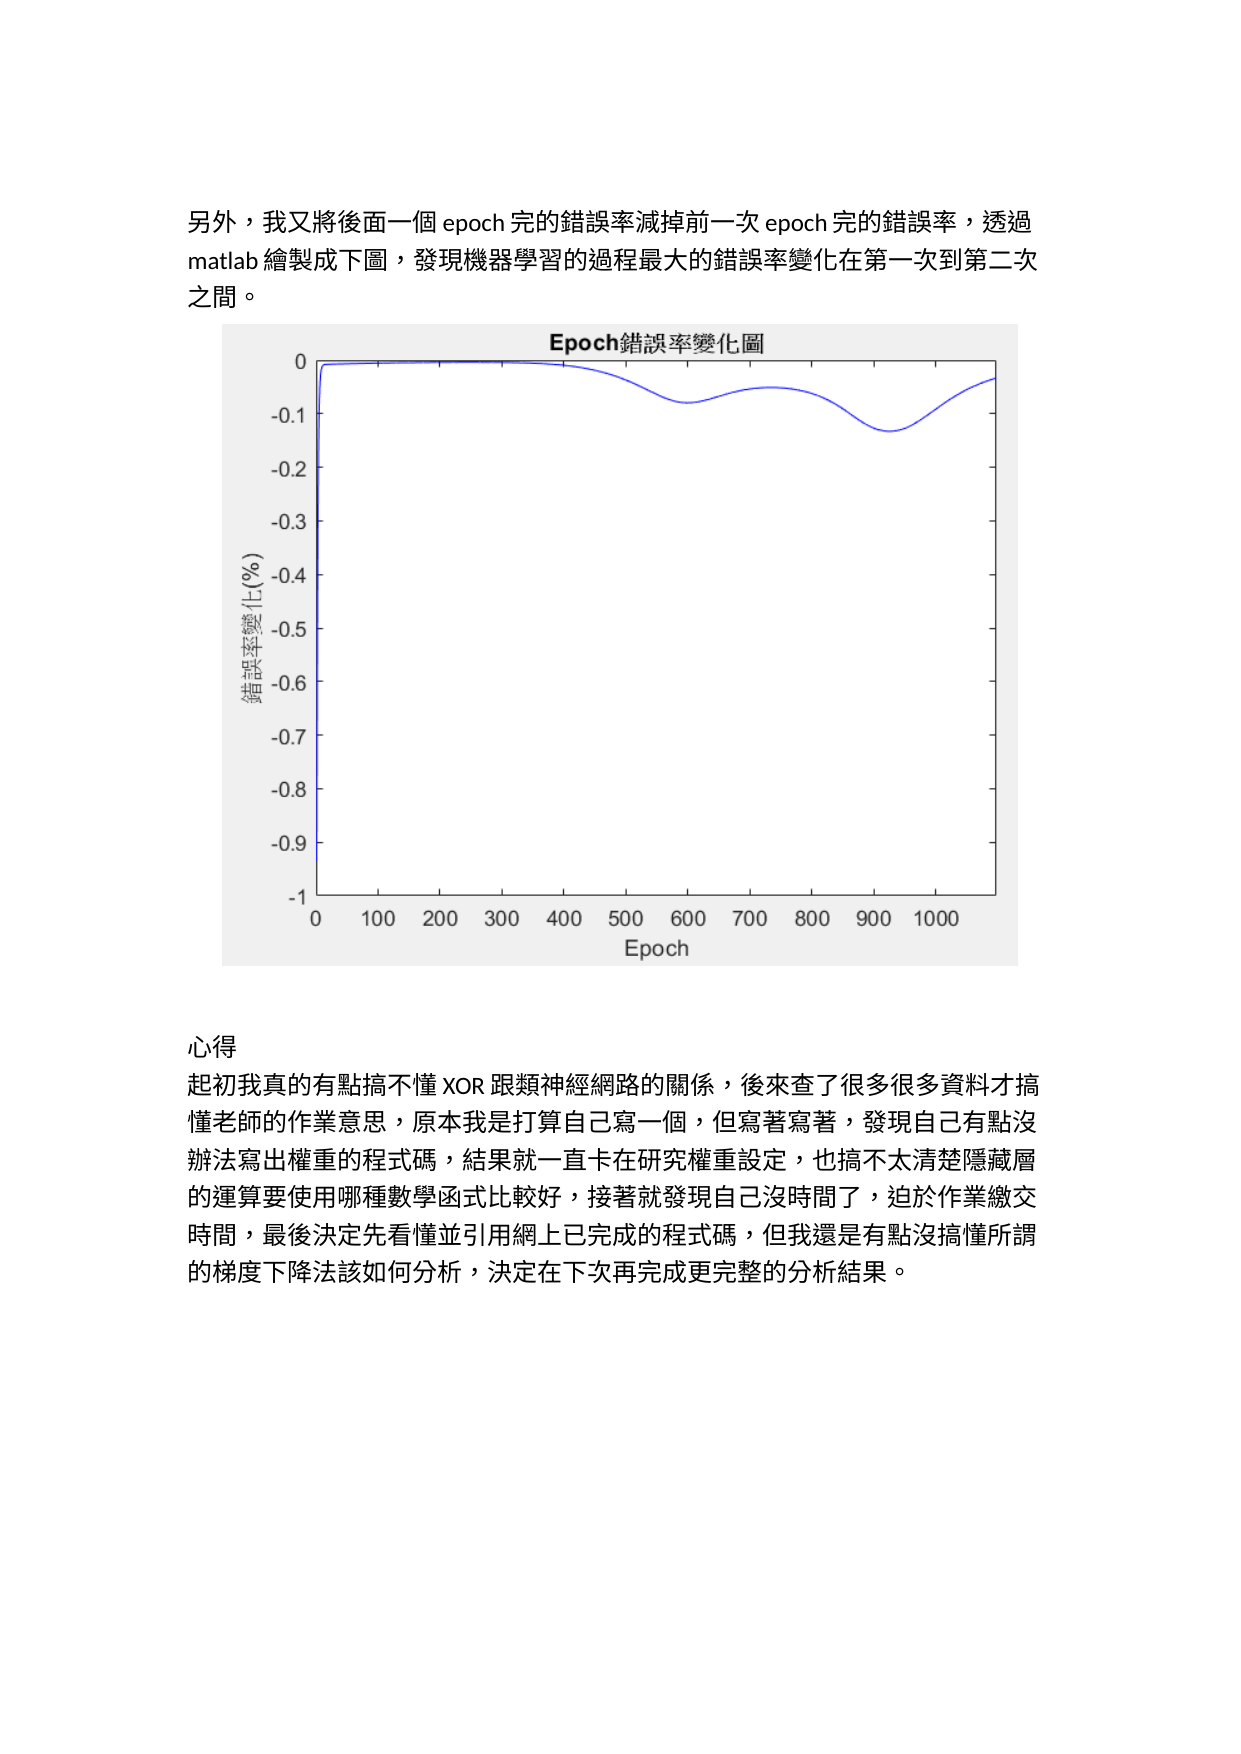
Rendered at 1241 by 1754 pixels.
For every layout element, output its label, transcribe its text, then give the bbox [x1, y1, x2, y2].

text 起初我真的有點搞不懂XOR跟類神經網路的關係，後來查了很多很多資料才搞懂老師的作業意思，原本我是打算自己寫一個，但寫著寫著，發現自己有點沒辦法寫出權重的程式碼，結果就一直卡在研究權重設定，也搞不太清楚隱藏層的運算要使用哪種數學函式比較好，接著就發現自己沒時間了，迫於作業繳交時間，最後決定先看懂並引用網上已完成的程式碼，但我還是有點沒搞懂所謂的梯度下降法該如何分析，決定在下次再完成更完整的分析結果。 [187, 1064, 1053, 1289]
text 心得 [187, 1027, 1053, 1064]
text 另外，我又將後面一個epoch完的錯誤率減掉前一次epoch完的錯誤率，透過matlab繪製成下圖，發現機器學習的過程最大的錯誤率變化在第一次到第二次之間。 [187, 202, 1053, 314]
picture [222, 324, 1019, 966]
